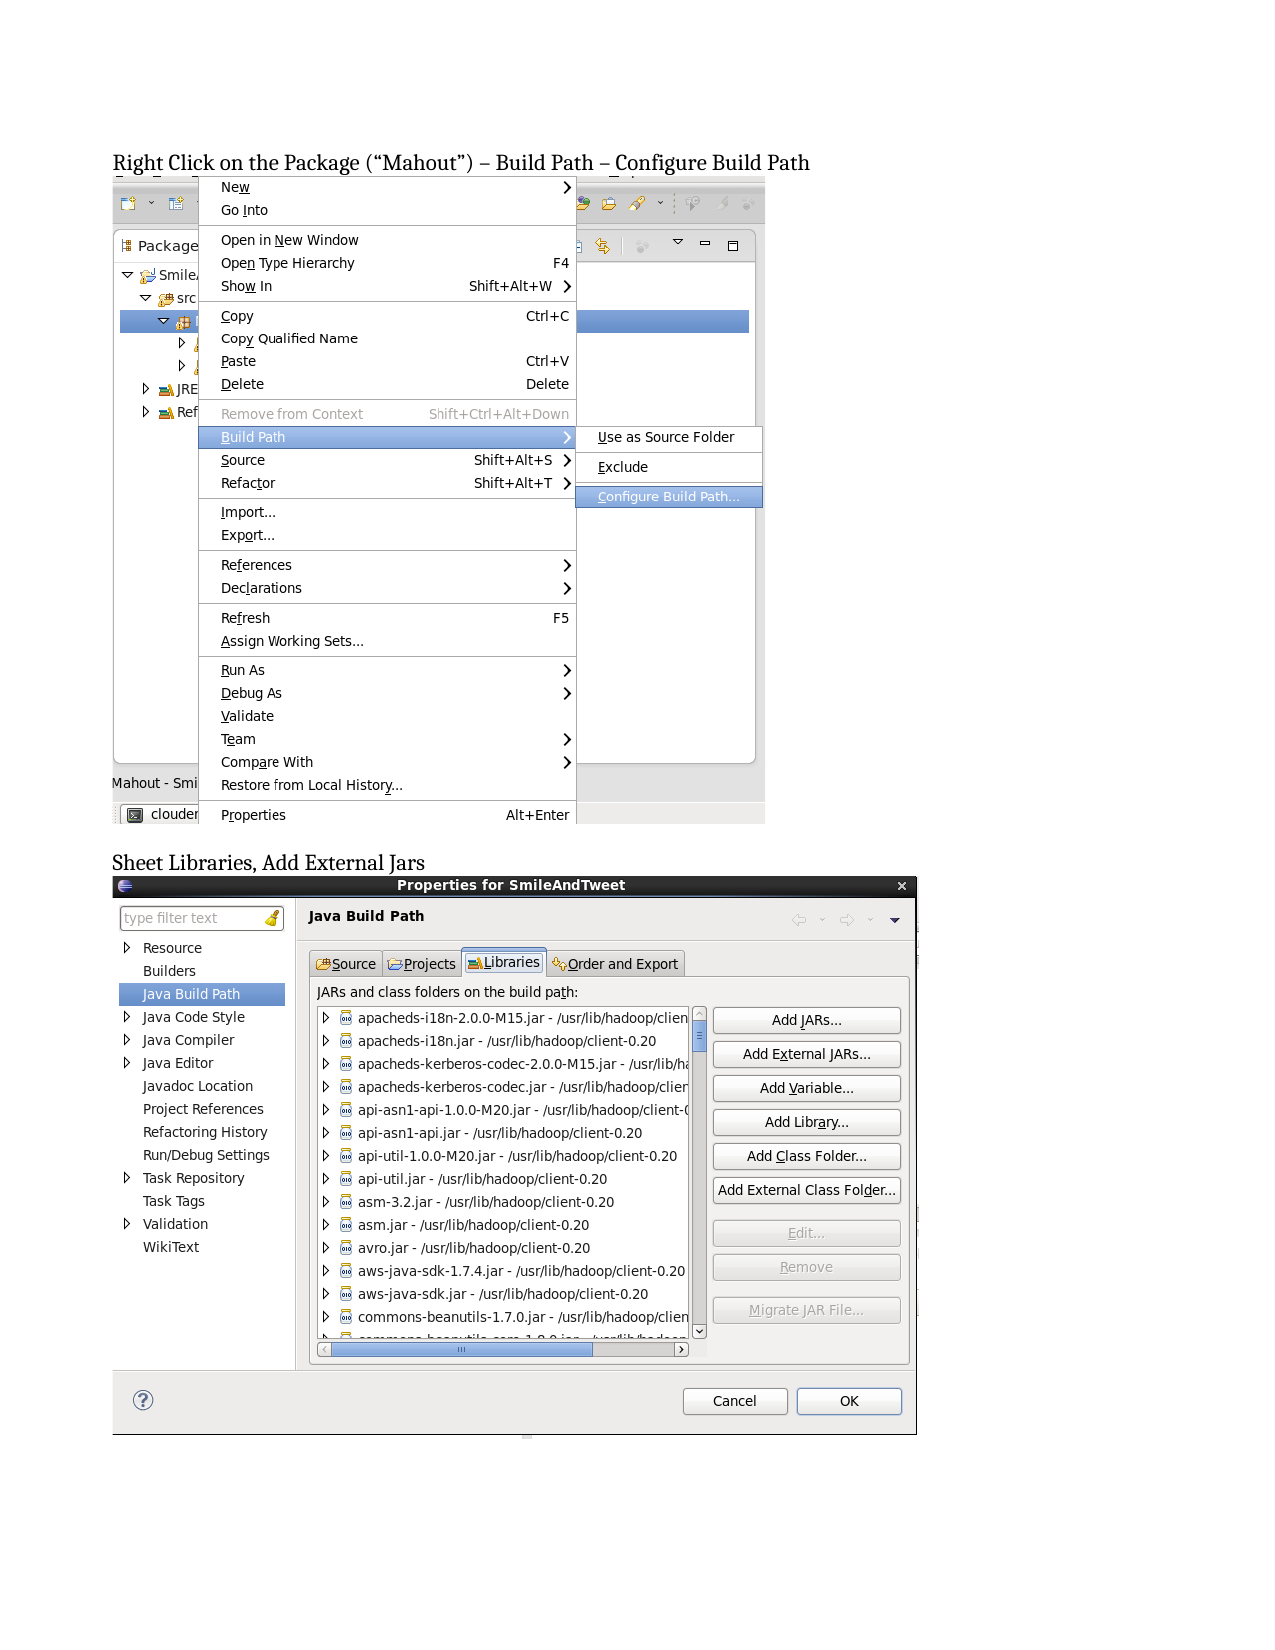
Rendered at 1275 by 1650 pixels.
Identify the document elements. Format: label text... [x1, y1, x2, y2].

picture [112, 176, 766, 824]
text Right Click on the Package (“Mahout”) – Build Path – Configure Build Path [112, 150, 1162, 176]
picture [112, 876, 919, 1439]
text Sheet Libraries, Add External Jars [112, 850, 1162, 876]
